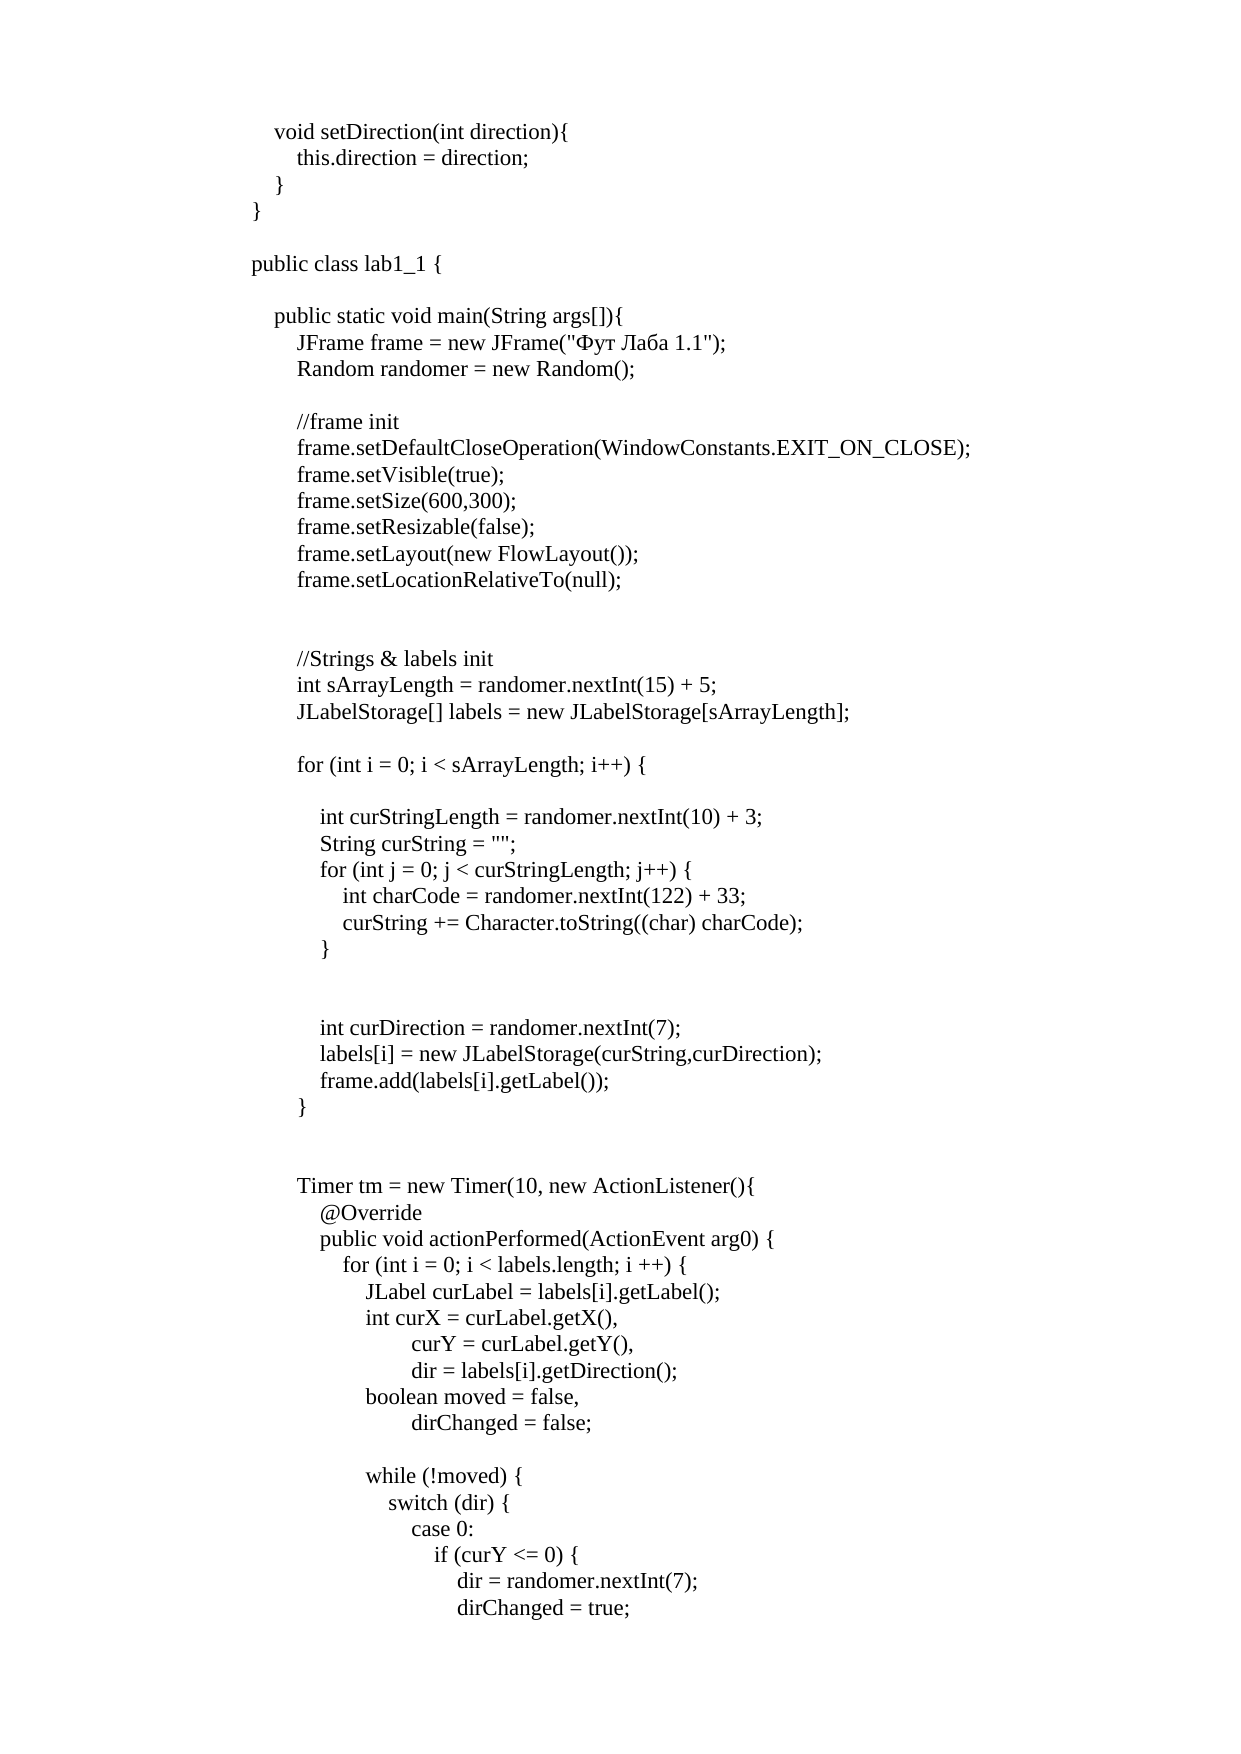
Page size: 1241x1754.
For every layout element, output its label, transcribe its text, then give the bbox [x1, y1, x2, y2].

text dir = labels[i].getDirection(); [251, 1357, 1152, 1383]
text } [251, 935, 1152, 961]
text JLabel curLabel = labels[i].getLabel(); [251, 1278, 1152, 1304]
text case 0: [251, 1515, 1152, 1541]
text frame.setResizable(false); [251, 513, 1152, 540]
text @Override [251, 1199, 1152, 1225]
text frame.setLayout(new FlowLayout()); [251, 540, 1152, 566]
text //frame init [251, 408, 1152, 434]
text } [251, 197, 1152, 223]
text int charCode = randomer.nextInt(122) + 33; [251, 882, 1152, 909]
text JFrame frame = new JFrame("Фут Лаба 1.1"); [251, 329, 1152, 355]
text int curStringLength = randomer.nextInt(10) + 3; [251, 803, 1152, 830]
text curY = curLabel.getY(), [251, 1330, 1152, 1357]
text frame.setLocationRelativeTo(null); [251, 566, 1152, 592]
text Timer tm = new Timer(10, new ActionListener(){ [251, 1172, 1152, 1199]
text } [251, 1093, 1152, 1119]
text frame.setDefaultCloseOperation(WindowConstants.EXIT_ON_CLOSE); [251, 434, 1152, 461]
text labels[i] = new JLabelStorage(curString,curDirection); [251, 1041, 1152, 1067]
text frame.add(labels[i].getLabel()); [251, 1067, 1152, 1093]
text dirChanged = false; [251, 1409, 1152, 1436]
text boolean moved = false, [251, 1383, 1152, 1409]
text int curDirection = randomer.nextInt(7); [251, 1014, 1152, 1041]
text //Strings & labels init [251, 645, 1152, 672]
text while (!moved) { [251, 1462, 1152, 1488]
text int sArrayLength = randomer.nextInt(15) + 5; [251, 672, 1152, 698]
text Random randomer = new Random(); [251, 355, 1152, 382]
text JLabelStorage[] labels = new JLabelStorage[sArrayLength]; [251, 698, 1152, 724]
text curString += Character.toString((char) charCode); [251, 909, 1152, 935]
text frame.setVisible(true); [251, 461, 1152, 487]
text } [251, 171, 1152, 197]
text for (int i = 0; i < labels.length; i ++) { [251, 1251, 1152, 1278]
text for (int j = 0; j < curStringLength; j++) { [251, 856, 1152, 882]
text public class lab1_1 { [251, 250, 1152, 276]
text public static void main(String args[]){ [251, 303, 1152, 329]
text frame.setSize(600,300); [251, 487, 1152, 513]
text dirChanged = true; [251, 1594, 1152, 1620]
text int curX = curLabel.getX(), [251, 1304, 1152, 1330]
text for (int i = 0; i < sArrayLength; i++) { [251, 751, 1152, 777]
text if (curY <= 0) { [251, 1541, 1152, 1568]
text void setDirection(int direction){ [251, 118, 1152, 144]
text switch (dir) { [251, 1488, 1152, 1515]
text this.direction = direction; [251, 144, 1152, 171]
text public void actionPerformed(ActionEvent arg0) { [251, 1225, 1152, 1251]
text String curString = ""; [251, 830, 1152, 856]
text dir = randomer.nextInt(7); [251, 1568, 1152, 1594]
